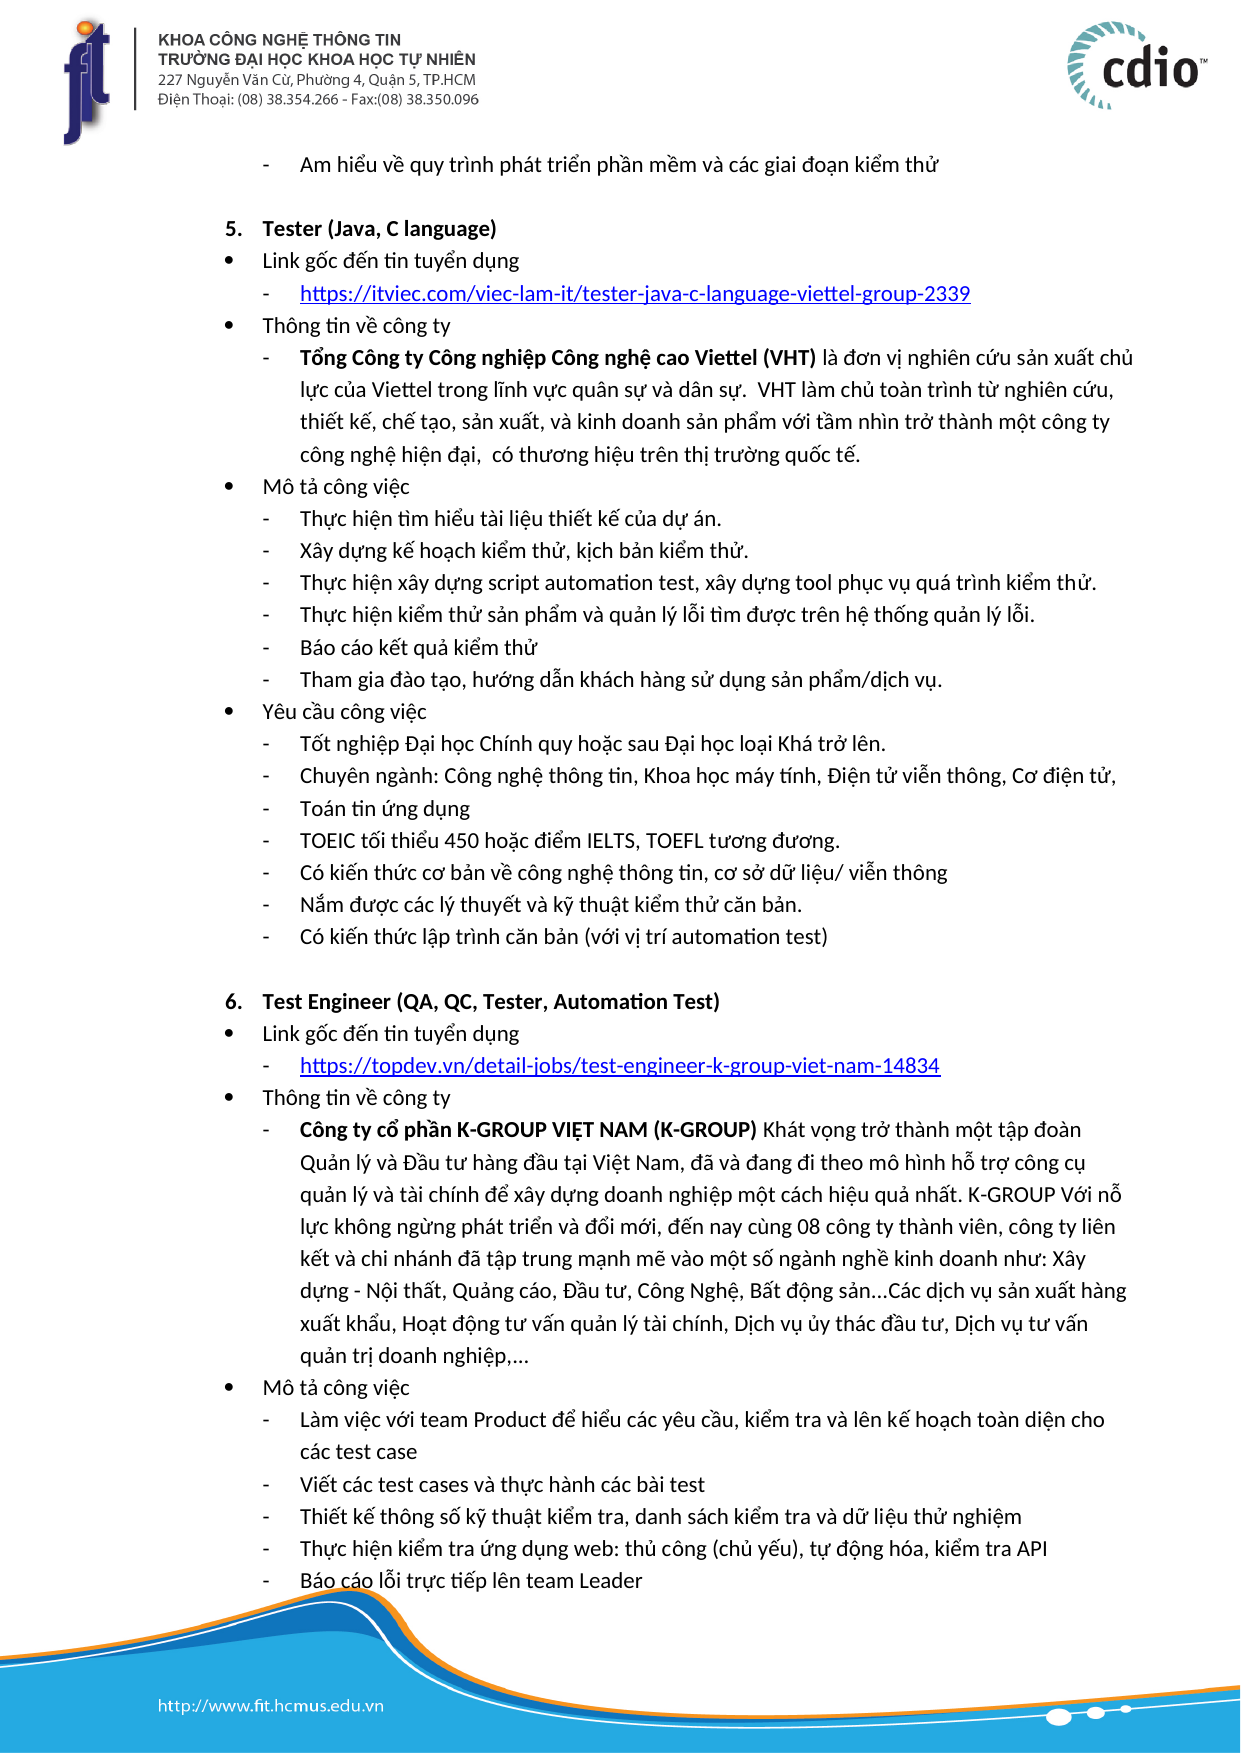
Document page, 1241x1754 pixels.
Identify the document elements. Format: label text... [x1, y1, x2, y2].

list Thiết kế thông số kỹ thuật kiểm tra, danh sách kiểm tra và dữ liệu thử nghiệm [262, 1502, 1134, 1530]
list Xây dựng kế hoạch kiểm thử, kịch bản kiểm thử. [262, 536, 1134, 564]
list Test Engineer (QA, QC, Tester, Automation Test) [225, 987, 1134, 1015]
list Mô tả công việc [225, 472, 1134, 500]
list Toán tin ứng dụng [262, 794, 1134, 822]
list Làm việc với team Product để hiểu các yêu cầu, kiểm tra và lên kế hoạch toàn diện cho các test case [262, 1405, 1134, 1466]
list Tốt nghiệp Đại học Chính quy hoặc sau Đại học loại Khá trở lên. [262, 729, 1134, 757]
list Tester (Java, C language) [225, 214, 1134, 242]
list Chuyên ngành: Công nghệ thông tin, Khoa học máy tính, Điện tử viễn thông, Cơ điện tử, [262, 762, 1134, 789]
list Link gốc đến tin tuyển dụng [225, 1019, 1134, 1047]
list Thực hiện tìm hiểu tài liệu thiết kế của dự án. [262, 504, 1134, 532]
list Tham gia đào tạo, hướng dẫn khách hàng sử dụng sản phẩm/dịch vụ. [262, 665, 1134, 693]
list Nắm được các lý thuyết và kỹ thuật kiểm thử căn bản. [262, 890, 1134, 918]
list Báo cáo kết quả kiểm thử [262, 633, 1134, 661]
list Thực hiện kiểm tra ứng dụng web: thủ công (chủ yếu), tự động hóa, kiểm tra API [262, 1534, 1134, 1562]
list TOEIC tối thiểu 450 hoặc điểm IELTS, TOEFL tương đương. [262, 826, 1134, 854]
picture [40, 10, 1220, 169]
list Công ty cổ phần K-GROUP VIỆT NAM (K-GROUP) Khát vọng trở thành một tập đoàn Quản lý và Đầu tư hàng đầu tại Việt Nam, đã và đang đi theo mô hình hỗ trợ công cụ quản lý và tài chính để xây dựng doanh nghiệp một cách hiệu quả nhất. K-GROUP Với nỗ lực không ngừng phát triển và đổi mới, đến nay cùng 08 công ty thành viên, công ty liên kết và chi nhánh đã tập trung mạnh mẽ vào một số ngành nghề kinh doanh như: Xây dựng - Nội thất, Quảng cáo, Đầu tư, Công Nghệ, Bất động sản...Các dịch vụ sản xuất hàng xuất khẩu, Hoạt động tư vấn quản lý tài chính, Dịch vụ ủy thác đầu tư, Dịch vụ tư vấn quản trị doanh nghiệp,... [262, 1116, 1134, 1369]
list Viết các test cases và thực hành các bài test [262, 1470, 1134, 1498]
list Tổng Công ty Công nghiệp Công nghệ cao Viettel (VHT) là đơn vị nghiên cứu sản xuất chủ lực của Viettel trong lĩnh vực quân sự và dân sự. VHT làm chủ toàn trình từ nghiên cứu, thiết kế, chế tạo, sản xuất, và kinh doanh sản phẩm với tầm nhìn trở thành một công ty công nghệ hiện đại, có thương hiệu trên thị trường quốc tế. [262, 343, 1134, 468]
list https://itviec.com/viec-lam-it/tester-java-c-language-viettel-group-2339 [262, 279, 1134, 307]
list Mô tả công việc [225, 1373, 1134, 1401]
list Thông tin về công ty [225, 1083, 1134, 1111]
list Am hiểu về quy trình phát triển phần mềm và các giai đoạn kiểm thử [262, 150, 1134, 178]
picture [0, 1584, 1241, 1753]
list Có kiến thức cơ bản về công nghệ thông tin, cơ sở dữ liệu/ viễn thông [262, 858, 1134, 886]
list https://topdev.vn/detail-jobs/test-engineer-k-group-viet-nam-14834 [262, 1051, 1134, 1079]
list Link gốc đến tin tuyển dụng [225, 247, 1134, 274]
list Thông tin về công ty [225, 311, 1134, 339]
list Có kiến thức lập trình căn bản (với vị trí automation test) [262, 922, 1134, 951]
list Thực hiện kiểm thử sản phẩm và quản lý lỗi tìm được trên hệ thống quản lý lỗi. [262, 601, 1134, 629]
list Yêu cầu công việc [225, 697, 1134, 725]
list Thực hiện xây dựng script automation test, xây dựng tool phục vụ quá trình kiểm thử. [262, 568, 1134, 596]
list Báo cáo lỗi trực tiếp lên team Leader [262, 1566, 1134, 1594]
